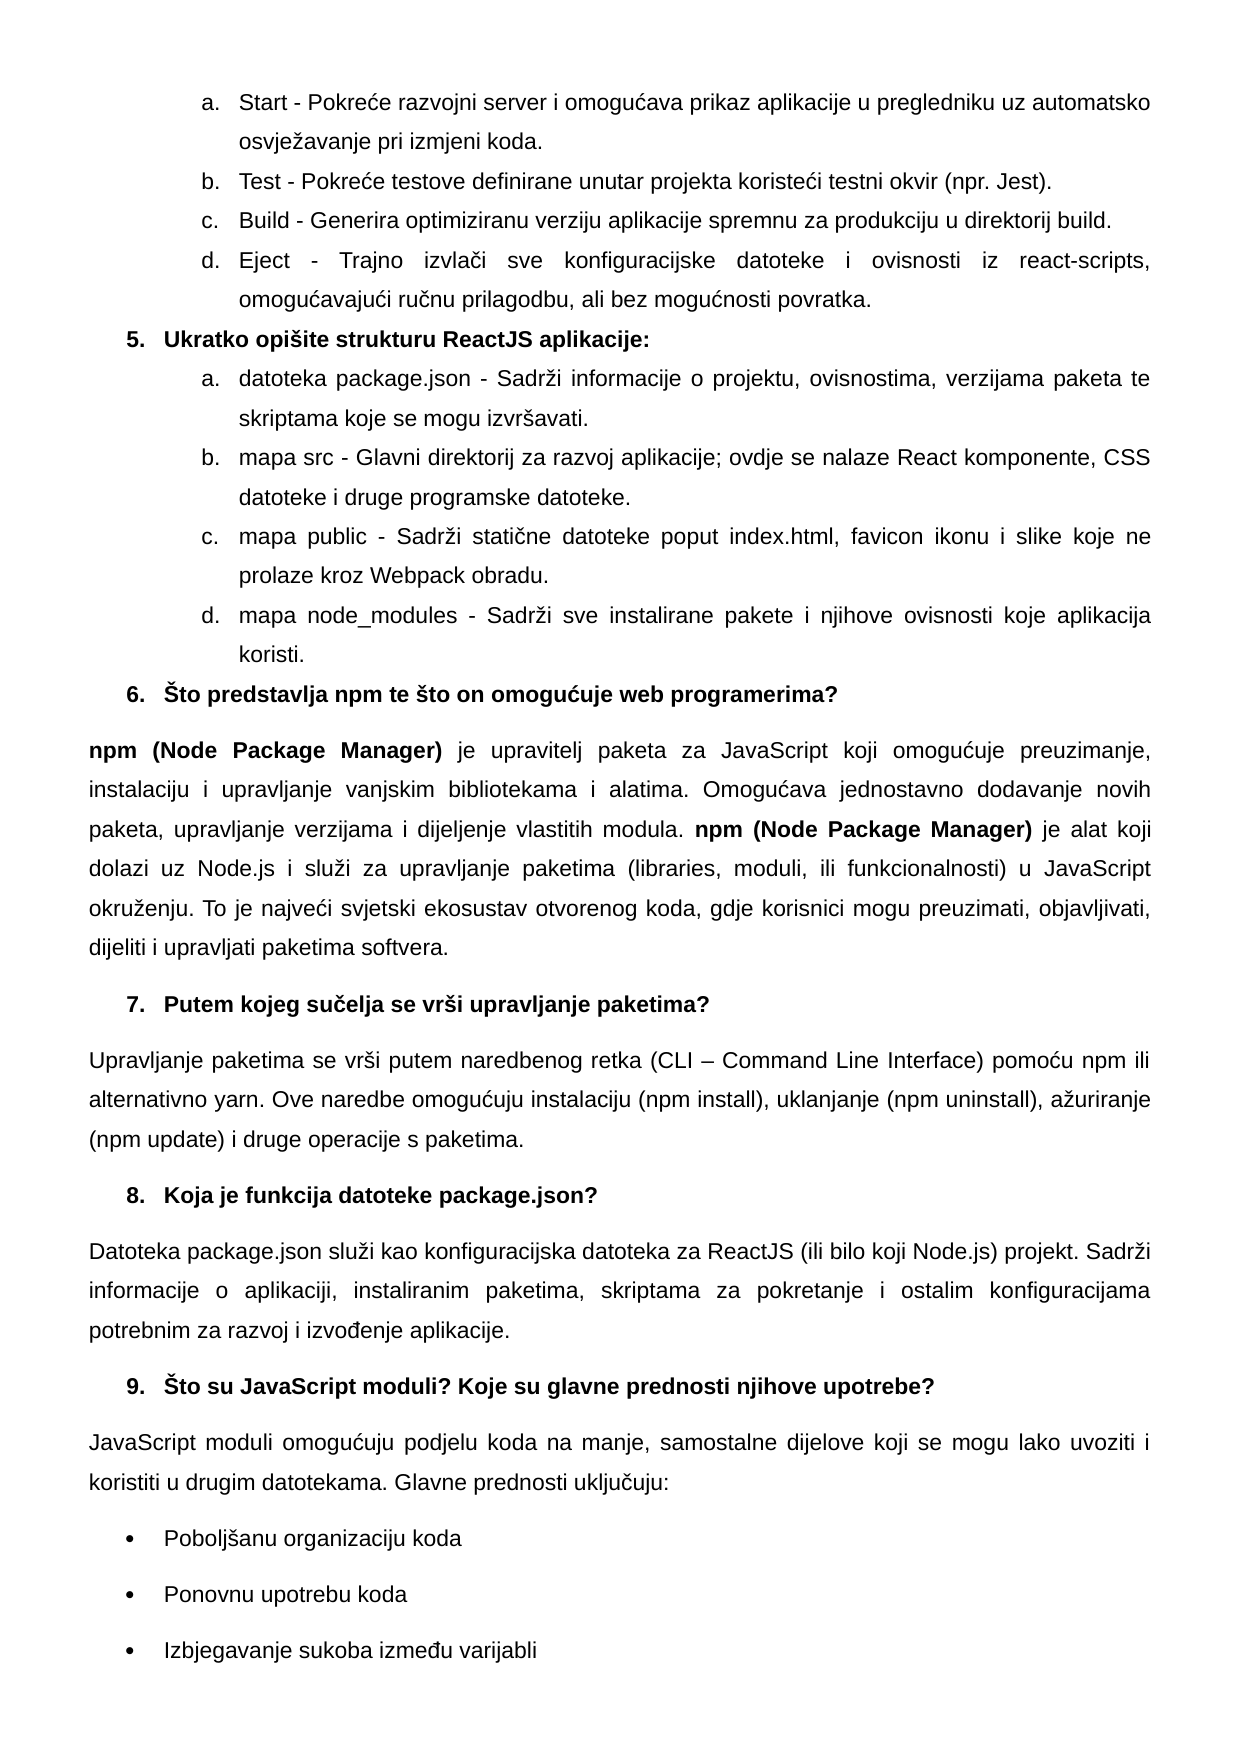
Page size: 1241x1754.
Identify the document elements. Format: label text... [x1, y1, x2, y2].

text npm (Node Package Manager) je upravitelj paketa za JavaScript koji omogućuje preuzimanje, instalaciju i upravljanje vanjskim bibliotekama i alatima. Omogućava jednostavno dodavanje novih paketa, upravljanje verzijama i dijeljenje vlastitih modula. npm (Node Package Manager) je alat koji dolazi uz Node.js i služi za upravljanje paketima (libraries, moduli, ili funkcionalnosti) u JavaScript okruženju. To je najveći svjetski ekosustav otvorenog koda, gdje korisnici mogu preuzimati, objavljivati, dijeliti i upravljati paketima softvera. [89, 737, 1152, 961]
list Eject - Trajno izvlači sve konfiguracijske datoteke i ovisnosti iz react-scripts, omogućavajući ručnu prilagodbu, ali bez mogućnosti povratka. [201, 247, 1152, 312]
list Što su JavaScript moduli? Koje su glavne prednosti njihove upotrebe? [126, 1373, 1152, 1399]
list Što predstavlja npm te što on omogućuje web programerima? [126, 681, 1152, 707]
list Ponovnu upotrebu koda [126, 1581, 1152, 1607]
text Upravljanje paketima se vrši putem naredbenog retka (CLI – Command Line Interface) pomoću npm ili alternativno yarn. Ove naredbe omogućuju instalaciju (npm install), uklanjanje (npm uninstall), ažuriranje (npm update) i druge operacije s paketima. [89, 1047, 1152, 1152]
list Putem kojeg sučelja se vrši upravljanje paketima? [126, 991, 1152, 1017]
list mapa node_modules - Sadrži sve instalirane pakete i njihove ovisnosti koje aplikacija koristi. [201, 602, 1152, 668]
list Koja je funkcija datoteke package.json? [126, 1182, 1152, 1208]
list Poboljšanu organizaciju koda [126, 1525, 1152, 1551]
text Datoteka package.json služi kao konfiguracijska datoteka za ReactJS (ili bilo koji Node.js) projekt. Sadrži informacije o aplikaciji, instaliranim paketima, skriptama za pokretanje i ostalim konfiguracijama potrebnim za razvoj i izvođenje aplikacije. [89, 1238, 1152, 1343]
text JavaScript moduli omogućuju podjelu koda na manje, samostalne dijelove koji se mogu lako uvoziti i koristiti u drugim datotekama. Glavne prednosti uključuju: [89, 1429, 1152, 1495]
list datoteka package.json - Sadrži informacije o projektu, ovisnostima, verzijama paketa te skriptama koje se mogu izvršavati. [201, 365, 1152, 431]
list Izbjegavanje sukoba između varijabli [126, 1637, 1152, 1663]
list Start - Pokreće razvojni server i omogućava prikaz aplikacije u pregledniku uz automatsko osvježavanje pri izmjeni koda. [201, 89, 1152, 154]
list Build - Generira optimiziranu verziju aplikacije spremnu za produkciju u direktorij build. [201, 207, 1152, 233]
list Test - Pokreće testove definirane unutar projekta koristeći testni okvir (npr. Jest). [201, 168, 1152, 194]
list mapa public - Sadrži statične datoteke poput index.html, favicon ikonu i slike koje ne prolaze kroz Webpack obradu. [201, 523, 1152, 589]
list mapa src - Glavni direktorij za razvoj aplikacije; ovdje se nalaze React komponente, CSS datoteke i druge programske datoteke. [201, 444, 1152, 510]
list Ukratko opišite strukturu ReactJS aplikacije: [126, 326, 1152, 352]
